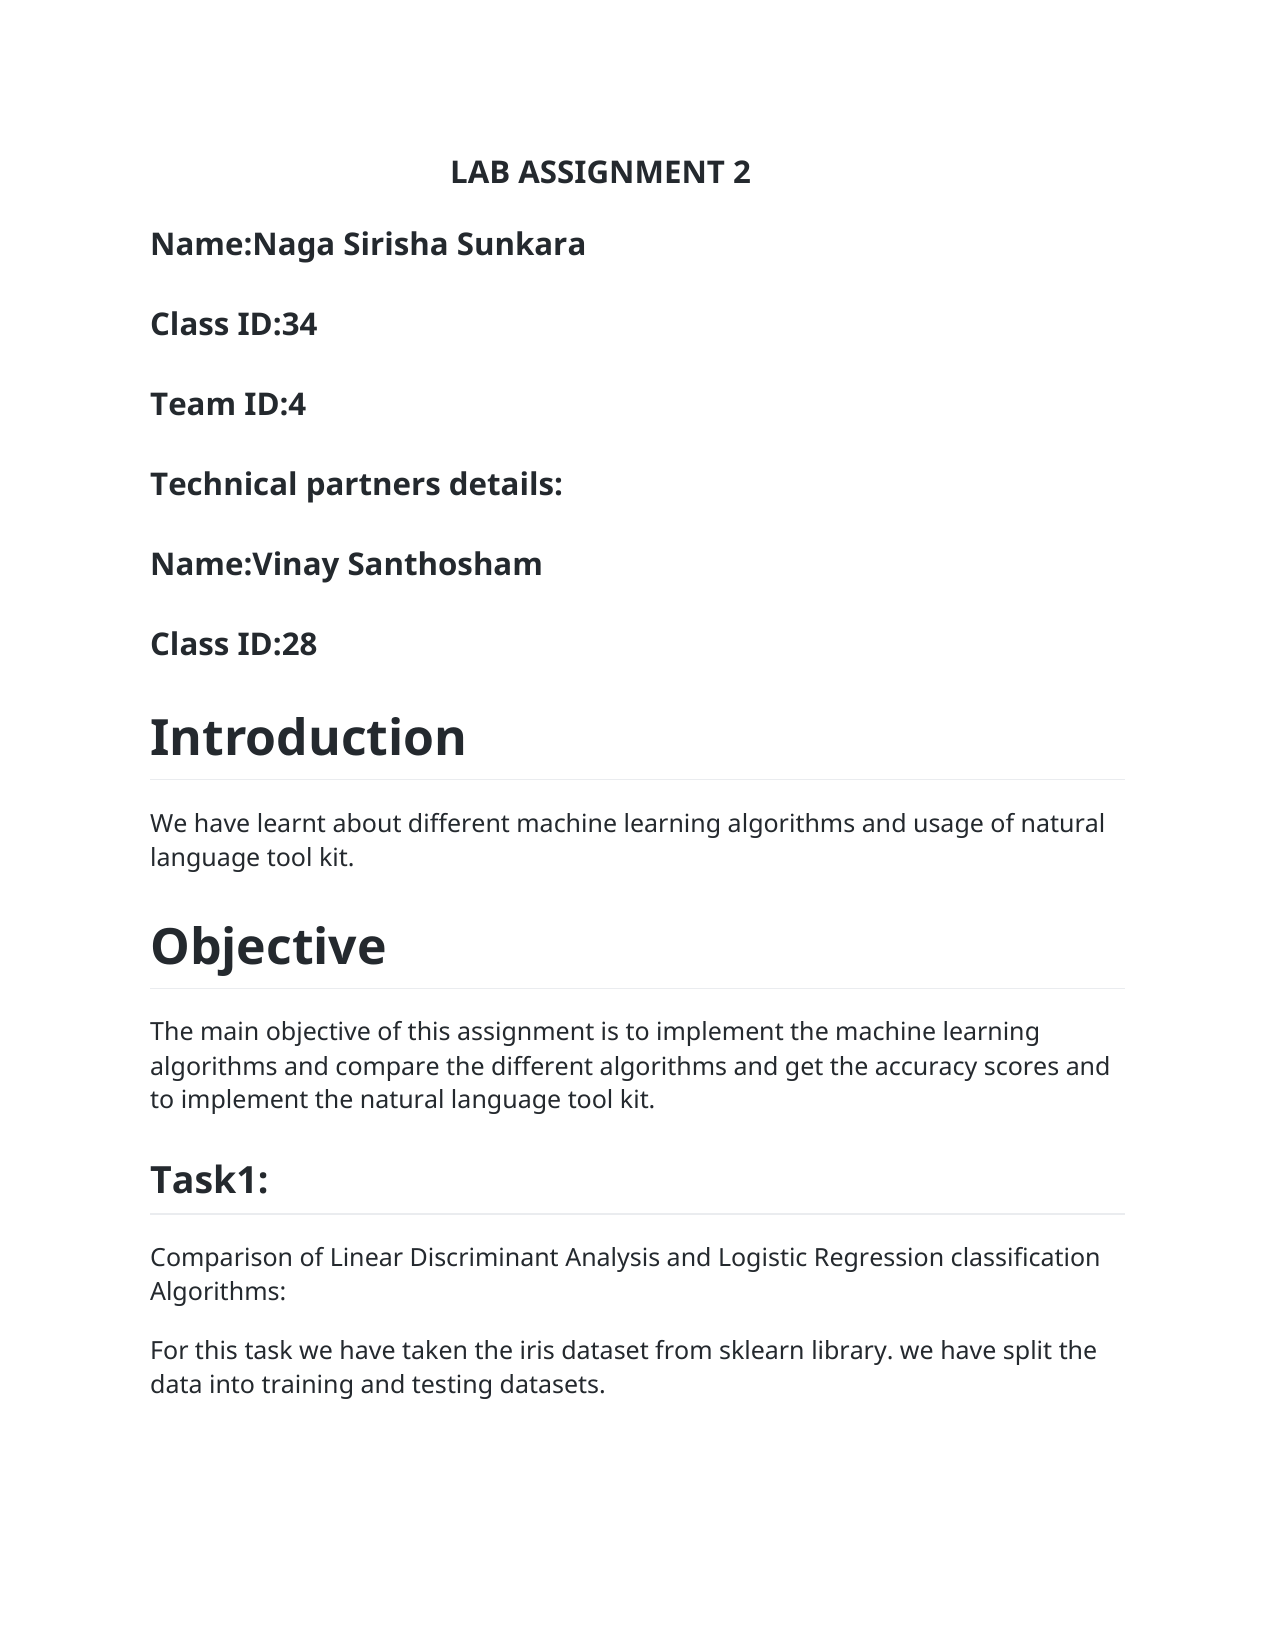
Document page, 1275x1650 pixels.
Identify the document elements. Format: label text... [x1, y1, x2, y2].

text Team ID:4 [150, 382, 1125, 424]
text Task1: [150, 1154, 1125, 1213]
text The main objective of this assignment is to implement the machine learning algorithms and compare the different algorithms and get the accuracy scores and to implement the natural language tool kit. [150, 1014, 1125, 1116]
text Name:Naga Sirisha Sunkara [150, 222, 1125, 264]
text Class ID:34 [150, 302, 1125, 344]
text Introduction [150, 702, 1125, 779]
text We have learnt about different machine learning algorithms and usage of natural language tool kit. [150, 805, 1125, 873]
text LAB ASSIGNMENT 2 [150, 150, 1125, 193]
text Technical partners details: [150, 462, 1125, 505]
text Objective [150, 911, 1125, 988]
text Class ID:28 [150, 622, 1125, 665]
text Name:Vinay Santhosham [150, 542, 1125, 585]
text For this task we have taken the iris dataset from sklearn library. we have split the data into training and testing datasets. [150, 1333, 1125, 1401]
text Comparison of Linear Discriminant Analysis and Logistic Regression classification Algorithms: [150, 1240, 1125, 1308]
